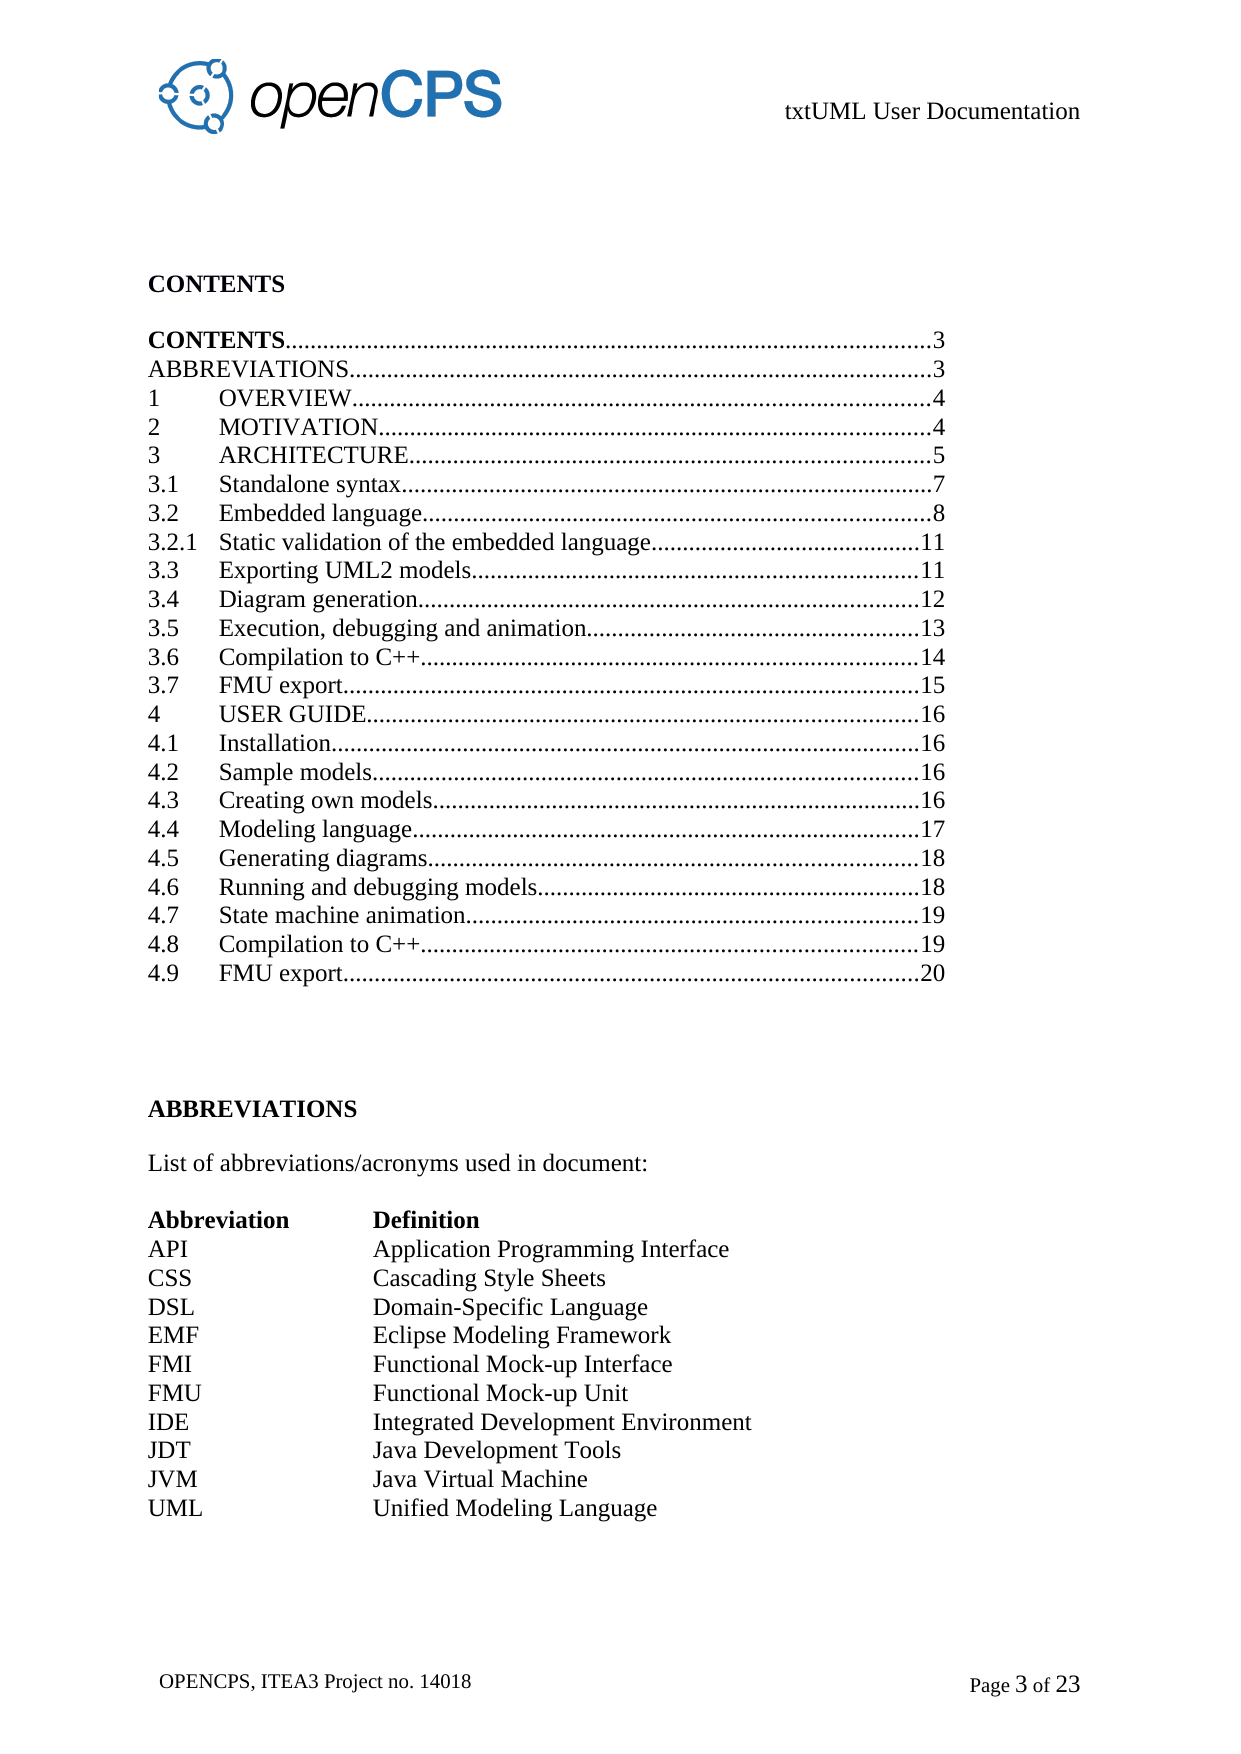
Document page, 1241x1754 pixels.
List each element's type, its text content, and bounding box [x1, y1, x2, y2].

text CSS Cascading Style Sheets [148, 1263, 1092, 1292]
text UML Unified Modeling Language [148, 1493, 1092, 1522]
text JVM Java Virtual Machine [148, 1464, 1092, 1493]
text FMI Functional Mock-up Interface [148, 1349, 1092, 1378]
subtitle Abbreviations [148, 1094, 1092, 1123]
text JDT Java Development Tools [148, 1435, 1092, 1464]
text API Application Programming Interface [148, 1234, 1092, 1263]
text EMF Eclipse Modeling Framework [148, 1320, 1092, 1349]
text Abbreviation Definition [148, 1205, 1092, 1234]
text List of abbreviations/acronyms used in document: [148, 1148, 1092, 1177]
text FMU Functional Mock-up Unit [148, 1378, 1092, 1407]
text DSL Domain-Specific Language [148, 1292, 1092, 1320]
picture [158, 59, 504, 134]
text IDE Integrated Development Environment [148, 1407, 1092, 1435]
